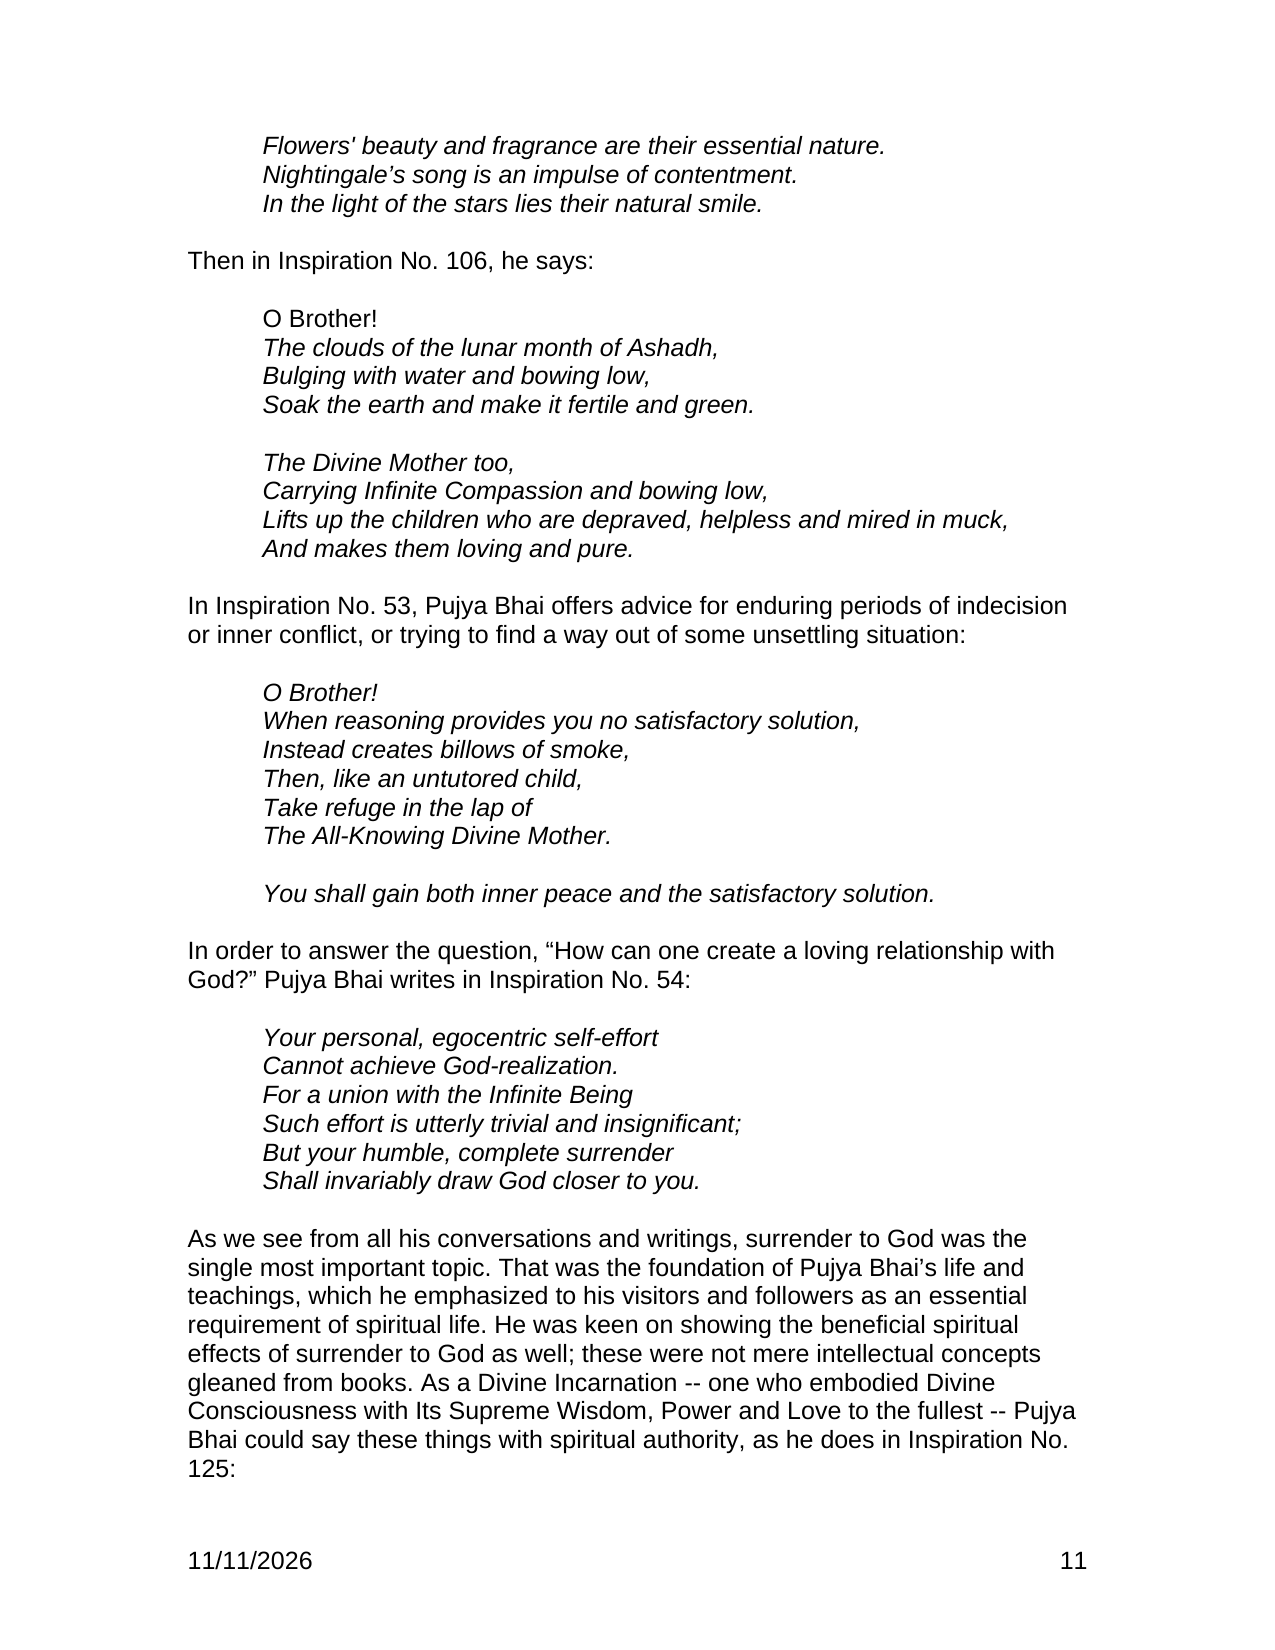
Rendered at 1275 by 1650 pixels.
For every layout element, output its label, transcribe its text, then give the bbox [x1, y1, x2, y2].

text Carrying Infinite Compassion and bowing low, [187, 476, 1087, 505]
text Then, like an untutored child, [187, 764, 1087, 792]
text For a union with the Infinite Being [187, 1080, 1087, 1109]
text Your personal, egocentric self-effort [187, 1022, 1087, 1051]
text Shall invariably draw God closer to you. [187, 1166, 1087, 1195]
text Take refuge in the lap of [187, 792, 1087, 821]
text But your humble, complete surrender [187, 1137, 1087, 1166]
text The clouds of the lunar month of Ashadh, [187, 332, 1087, 361]
text Flowers' beauty and fragrance are their essential nature. [187, 131, 1087, 160]
text You shall gain both inner peace and the satisfactory solution. [187, 879, 1087, 907]
text Nightingale’s song is an impulse of contentment. [187, 160, 1087, 189]
text When reasoning provides you no satisfactory solution, [187, 706, 1087, 735]
text O Brother! [187, 304, 1087, 332]
text Then in Inspiration No. 106, he says: [187, 246, 1087, 275]
text And makes them loving and pure. [187, 534, 1087, 562]
text Instead creates billows of smoke, [187, 735, 1087, 764]
text In Inspiration No. 53, Pujya Bhai offers advice for enduring periods of indecision or inner conflict, or trying to find a way out of some unsettling situation: [187, 591, 1087, 649]
text In order to answer the question, “How can one create a loving relationship with God?” Pujya Bhai writes in Inspiration No. 54: [187, 936, 1087, 994]
text Lifts up the children who are depraved, helpless and mired in muck, [187, 505, 1087, 534]
text O Brother! [187, 677, 1087, 706]
text Such effort is utterly trivial and insignificant; [187, 1109, 1087, 1137]
text The Divine Mother too, [187, 447, 1087, 476]
text Cannot achieve God-realization. [187, 1051, 1087, 1080]
text Soak the earth and make it fertile and green. [187, 390, 1087, 419]
text In the light of the stars lies their natural smile. [262, 189, 1087, 217]
text Bulging with water and bowing low, [187, 361, 1087, 390]
text The All-Knowing Divine Mother. [187, 821, 1087, 850]
text As we see from all his conversations and writings, surrender to God was the single most important topic. That was the foundation of Pujya Bhai’s life and teachings, which he emphasized to his visitors and followers as an essential requirement of spiritual life. He was keen on showing the beneficial spiritual effects of surrender to God as well; these were not mere intellectual concepts gleaned from books. As a Divine Incarnation -- one who embodied Divine Consciousness with Its Supreme Wisdom, Power and Love to the fullest -- Pujya Bhai could say these things with spiritual authority, as he does in Inspiration No. 125: [187, 1224, 1087, 1482]
